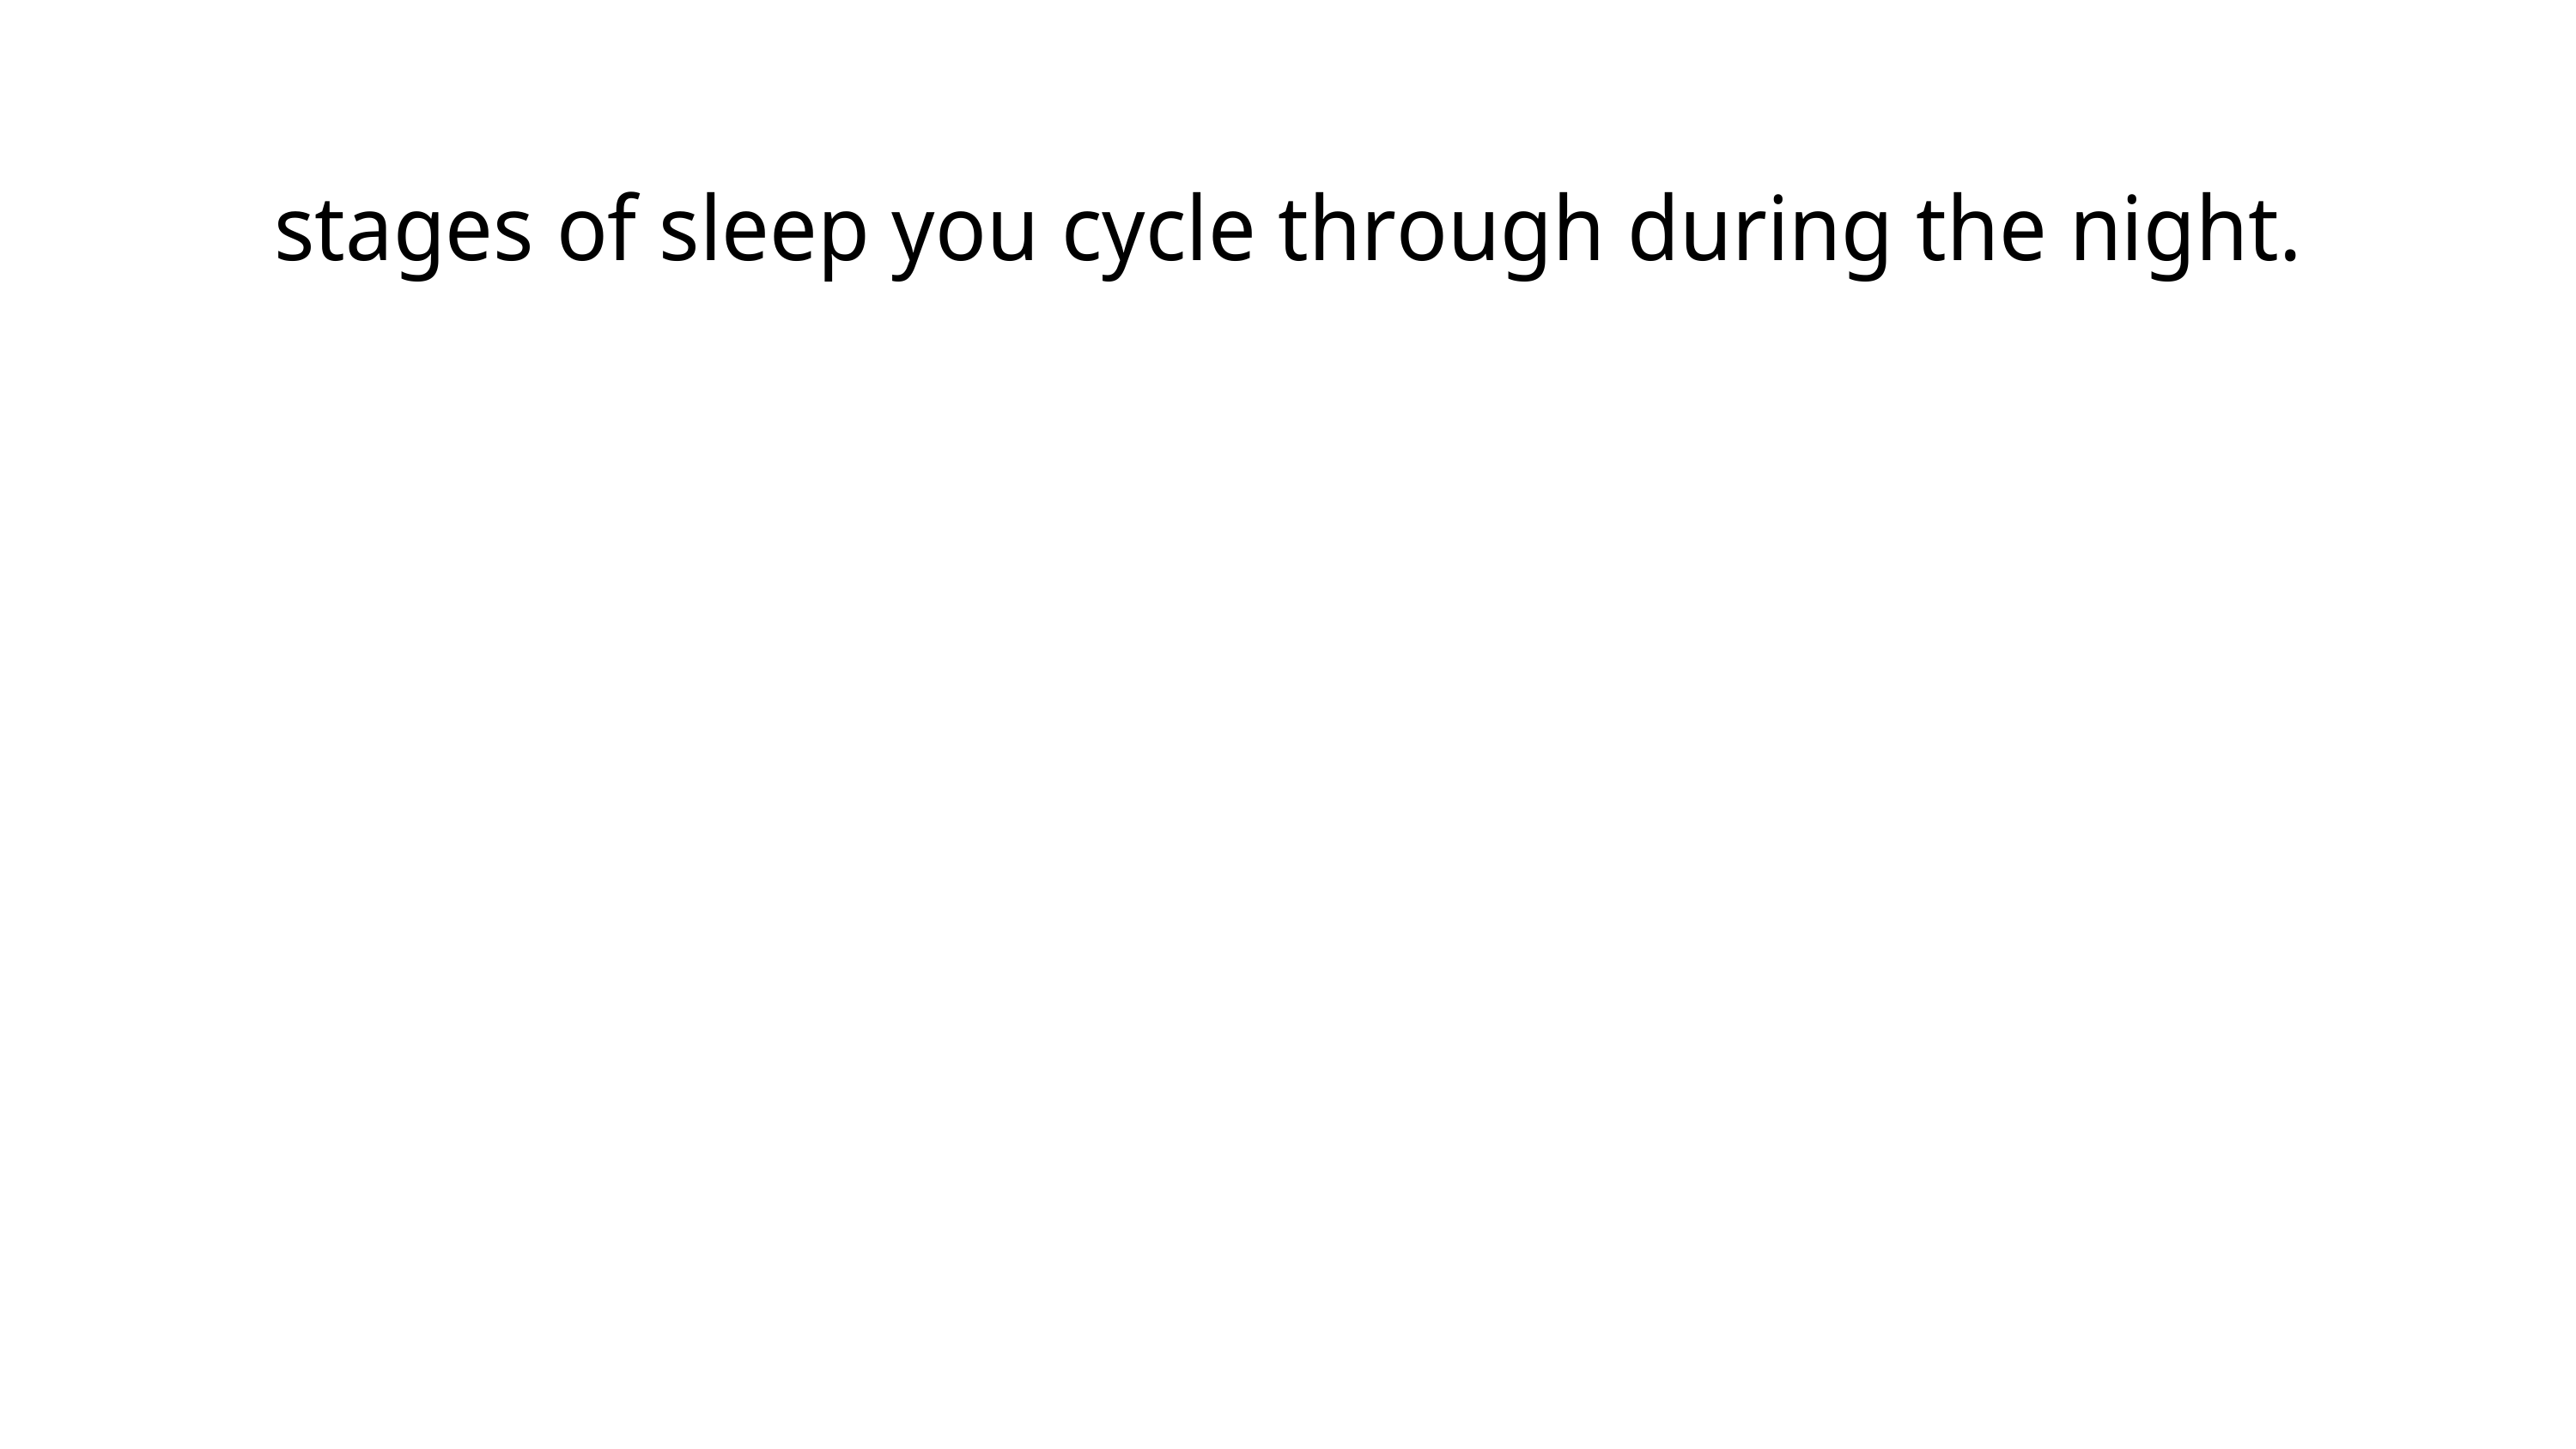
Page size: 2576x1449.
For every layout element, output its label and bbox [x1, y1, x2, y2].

text [2, 165, 2574, 286]
